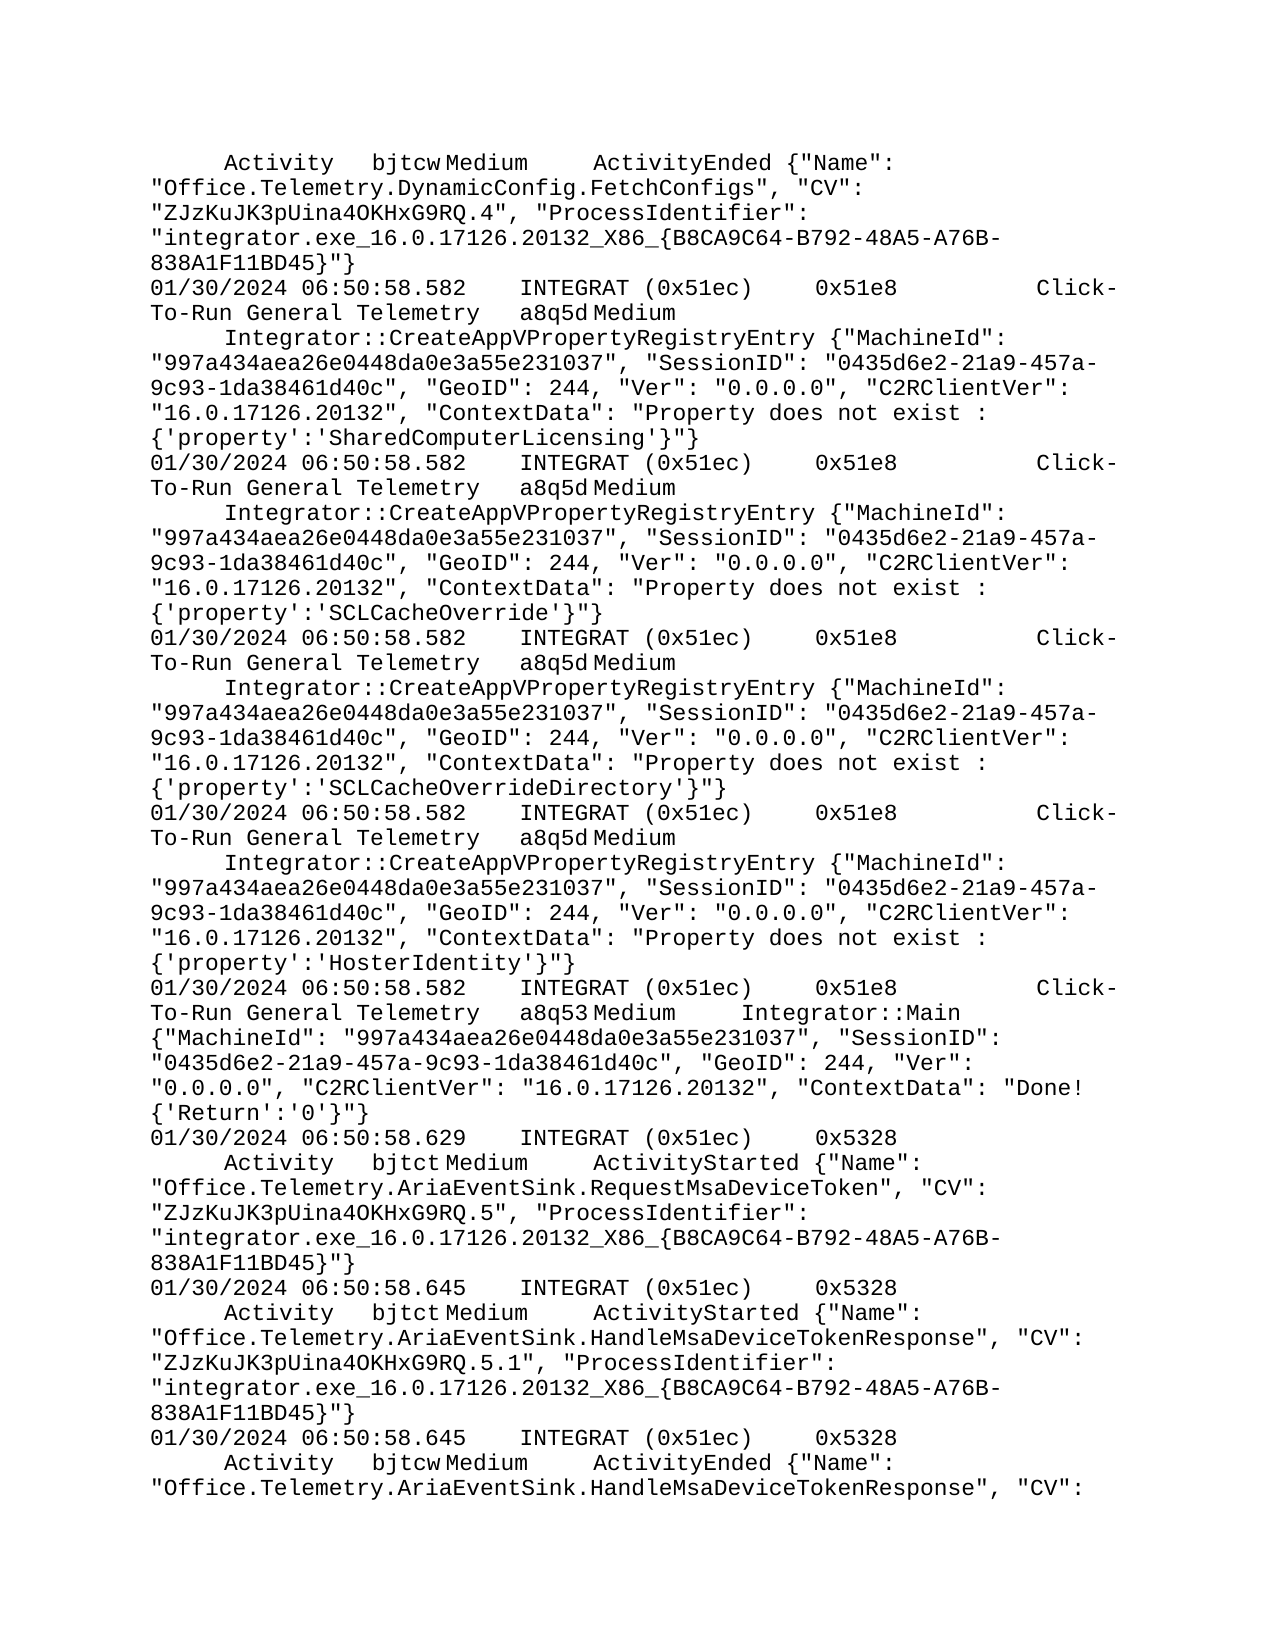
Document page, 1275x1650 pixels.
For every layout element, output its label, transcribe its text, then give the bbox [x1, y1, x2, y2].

text 01/30/2024 06:50:58.582 INTEGRAT (0x51ec) 0x51e8 Click-To-Run General Telemetry a8q5d Medium Integrator::CreateAppVPropertyRegistryEntry {"MachineId": "997a434aea26e0448da0e3a55e231037", "SessionID": "0435d6e2-21a9-457a-9c93-1da38461d40c", "GeoID": 244, "Ver": "0.0.0.0", "C2RClientVer": "16.0.17126.20132", "ContextData": "Property does not exist : {'property':'SCLCacheOverrideDirectory'}"} [150, 625, 1125, 800]
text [150, 150, 1125, 275]
text 01/30/2024 06:50:58.645 INTEGRAT (0x51ec) 0x5328 Activity bjtct Medium ActivityStarted {"Name": "Office.Telemetry.AriaEventSink.HandleMsaDeviceTokenResponse", "CV": "ZJzKuJK3pUina4OKHxG9RQ.5.1", "ProcessIdentifier": "integrator.exe_16.0.17126.20132_X86_{B8CA9C64-B792-48A5-A76B-838A1F11BD45}"} [150, 1275, 1125, 1425]
text 01/30/2024 06:50:58.582 INTEGRAT (0x51ec) 0x51e8 Click-To-Run General Telemetry a8q53 Medium Integrator::Main {"MachineId": "997a434aea26e0448da0e3a55e231037", "SessionID": "0435d6e2-21a9-457a-9c93-1da38461d40c", "GeoID": 244, "Ver": "0.0.0.0", "C2RClientVer": "16.0.17126.20132", "ContextData": "Done! {'Return':'0'}"} [150, 975, 1125, 1125]
text 01/30/2024 06:50:58.582 INTEGRAT (0x51ec) 0x51e8 Click-To-Run General Telemetry a8q5d Medium Integrator::CreateAppVPropertyRegistryEntry {"MachineId": "997a434aea26e0448da0e3a55e231037", "SessionID": "0435d6e2-21a9-457a-9c93-1da38461d40c", "GeoID": 244, "Ver": "0.0.0.0", "C2RClientVer": "16.0.17126.20132", "ContextData": "Property does not exist : {'property':'SharedComputerLicensing'}"} [150, 275, 1125, 450]
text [150, 1425, 1125, 1500]
text 01/30/2024 06:50:58.629 INTEGRAT (0x51ec) 0x5328 Activity bjtct Medium ActivityStarted {"Name": "Office.Telemetry.AriaEventSink.RequestMsaDeviceToken", "CV": "ZJzKuJK3pUina4OKHxG9RQ.5", "ProcessIdentifier": "integrator.exe_16.0.17126.20132_X86_{B8CA9C64-B792-48A5-A76B-838A1F11BD45}"} [150, 1125, 1125, 1275]
text 01/30/2024 06:50:58.582 INTEGRAT (0x51ec) 0x51e8 Click-To-Run General Telemetry a8q5d Medium Integrator::CreateAppVPropertyRegistryEntry {"MachineId": "997a434aea26e0448da0e3a55e231037", "SessionID": "0435d6e2-21a9-457a-9c93-1da38461d40c", "GeoID": 244, "Ver": "0.0.0.0", "C2RClientVer": "16.0.17126.20132", "ContextData": "Property does not exist : {'property':'HosterIdentity'}"} [150, 800, 1125, 975]
text 01/30/2024 06:50:58.582 INTEGRAT (0x51ec) 0x51e8 Click-To-Run General Telemetry a8q5d Medium Integrator::CreateAppVPropertyRegistryEntry {"MachineId": "997a434aea26e0448da0e3a55e231037", "SessionID": "0435d6e2-21a9-457a-9c93-1da38461d40c", "GeoID": 244, "Ver": "0.0.0.0", "C2RClientVer": "16.0.17126.20132", "ContextData": "Property does not exist : {'property':'SCLCacheOverride'}"} [150, 450, 1125, 625]
